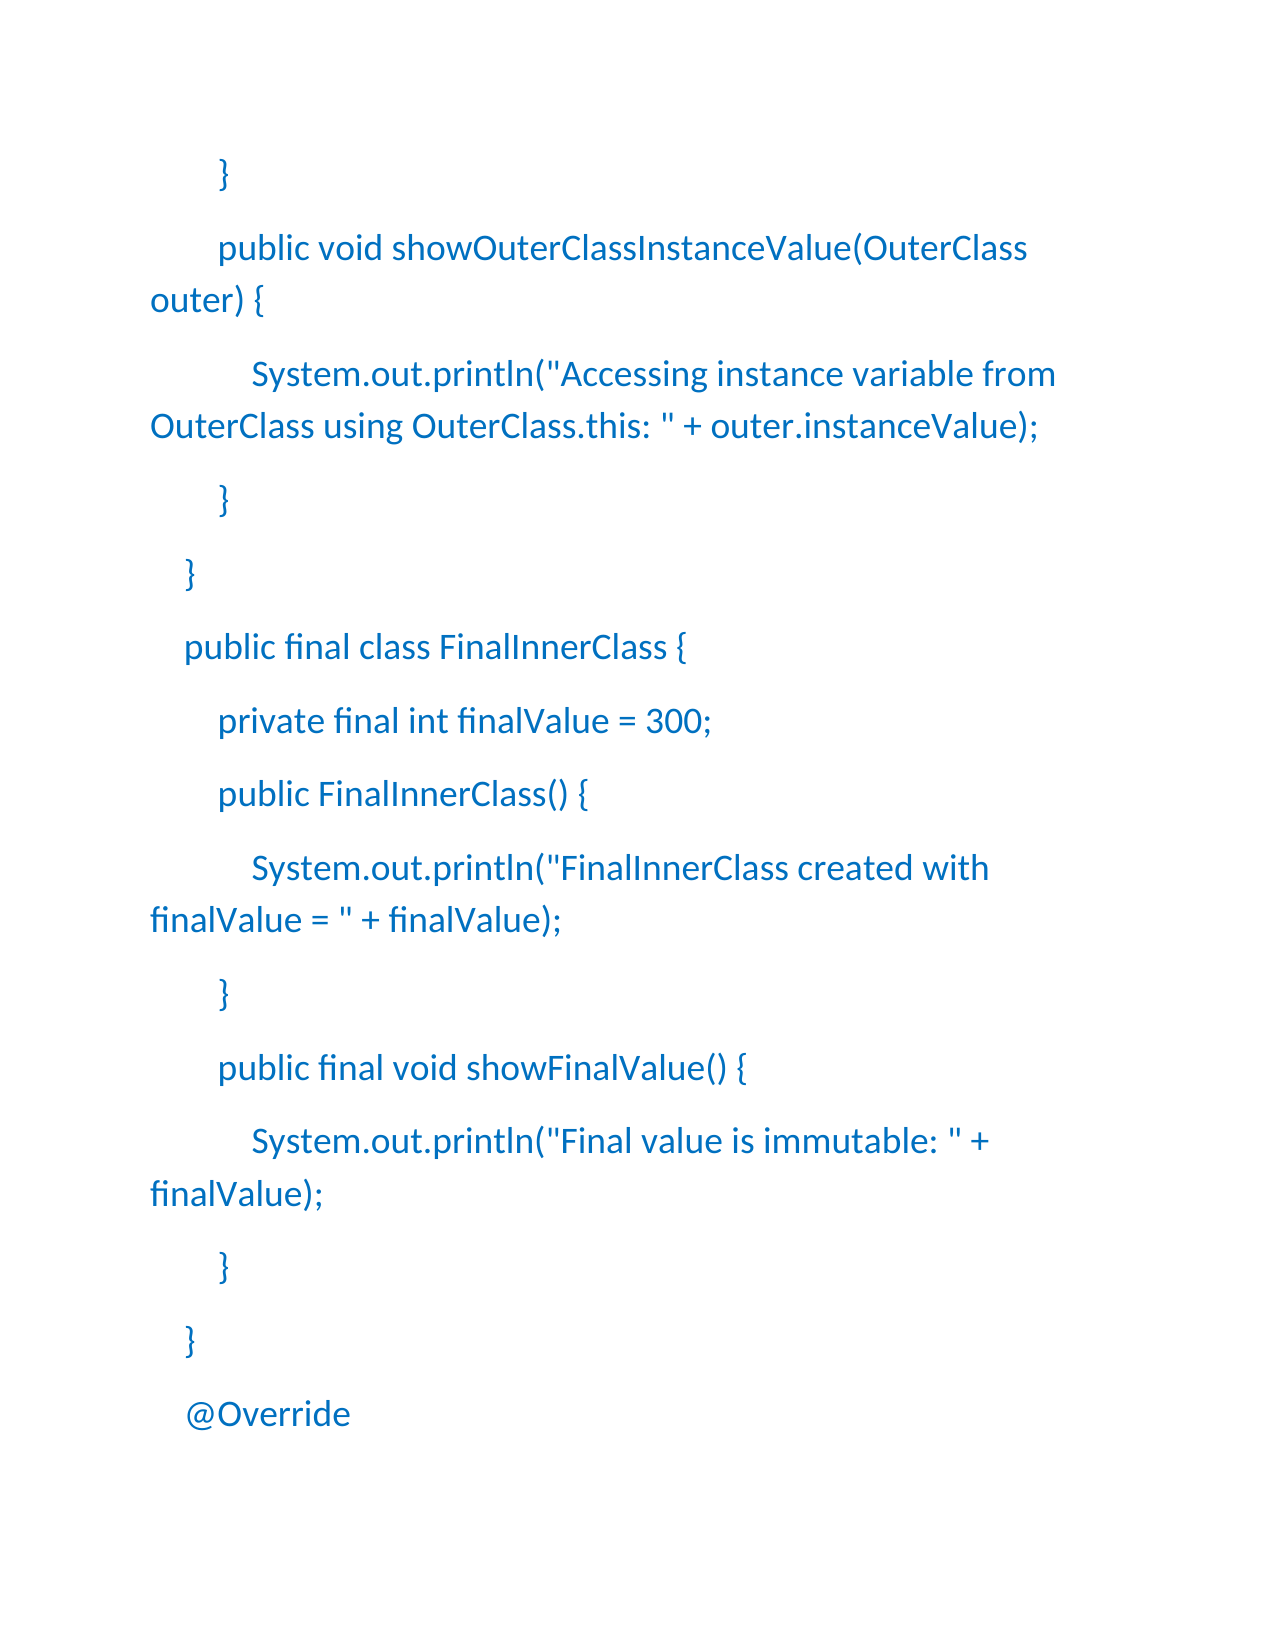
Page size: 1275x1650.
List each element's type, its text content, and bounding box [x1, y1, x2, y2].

text public final class FinalInnerClass { [150, 623, 1125, 669]
text System.out.println("Accessing instance variable from OuterClass using OuterClass.this: " + outer.instanceValue); [150, 350, 1125, 448]
text } [150, 1317, 1125, 1363]
text } [150, 150, 1125, 196]
text } [150, 476, 1125, 522]
text public void showOuterClassInstanceValue(OuterClass outer) { [150, 223, 1125, 322]
text public final void showFinalValue() { [150, 1043, 1125, 1089]
text private final int finalValue = 300; [150, 697, 1125, 742]
text } [150, 1243, 1125, 1289]
text System.out.println("Final value is immutable: " + finalValue); [150, 1117, 1125, 1216]
text System.out.println("FinalInnerClass created with finalValue = " + finalValue); [150, 844, 1125, 942]
text public FinalInnerClass() { [150, 770, 1125, 816]
text } [150, 549, 1125, 595]
text @Override [150, 1390, 1125, 1436]
text } [150, 970, 1125, 1016]
